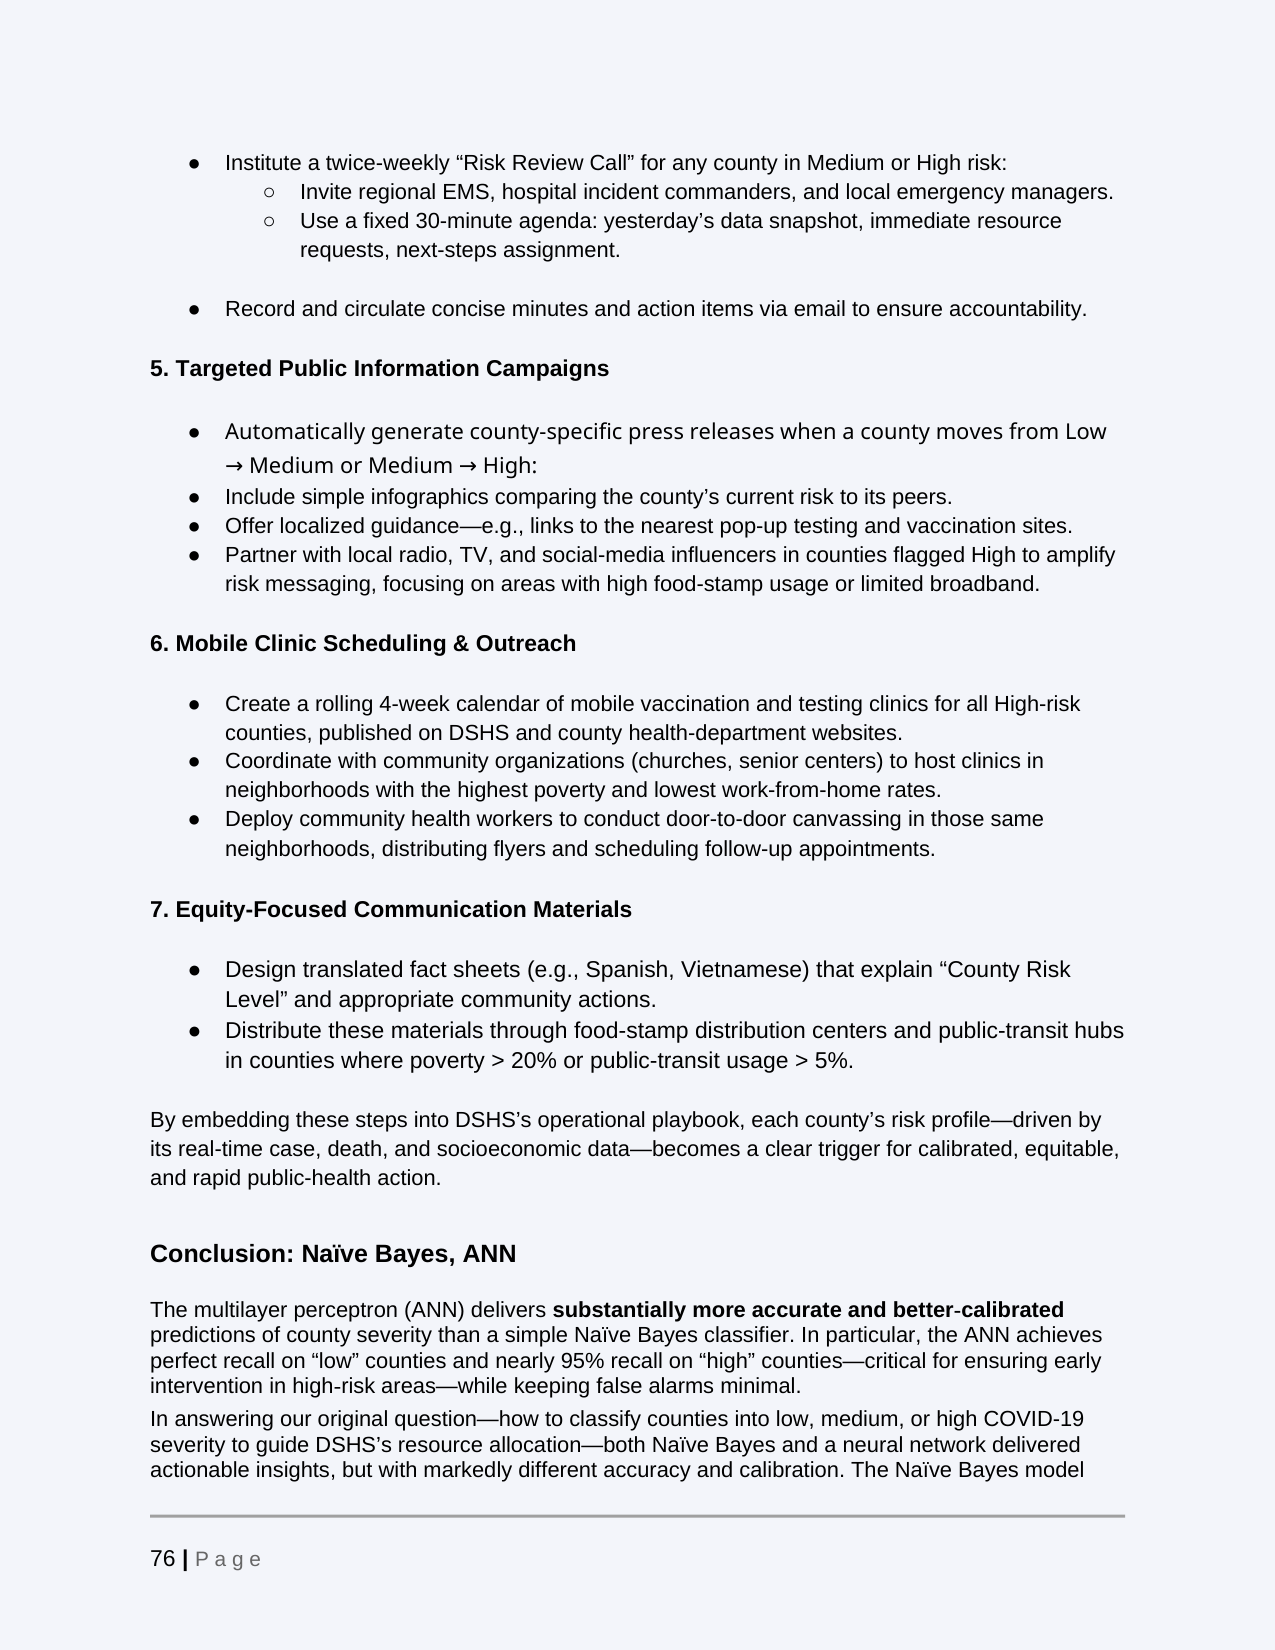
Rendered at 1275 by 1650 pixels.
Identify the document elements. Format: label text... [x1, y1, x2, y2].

list Automatically generate county-specific press releases when a county moves from Low → Medium or Medium → High: [187, 416, 1125, 479]
list Include simple infographics comparing the county’s current risk to its peers. [187, 484, 1125, 509]
list Use a fixed 30-minute agenda: yesterday’s data snapshot, immediate resource requests, next-steps assignment. [262, 208, 1125, 262]
list Record and circulate concise minutes and action items via email to ensure accountability. [187, 295, 1125, 321]
list Institute a twice-weekly “Risk Review Call” for any county in Medium or High risk: [187, 150, 1125, 175]
subtitle Conclusion: Naïve Bayes, ANN The multilayer perceptron (ANN) delivers substantially more accurate and better‐calibrated predictions of county severity than a simple Naïve Bayes classifier. In particular, the ANN achieves perfect recall on “low” counties and nearly 95% recall on “high” counties—critical for ensuring early intervention in high‐risk areas—while keeping false alarms minimal. [150, 1239, 1125, 1398]
list Deploy community health workers to conduct door-to-door canvassing in those same neighborhoods, distributing flyers and scheduling follow-up appointments. [187, 806, 1125, 862]
text By embedding these steps into DSHS’s operational playbook, each county’s risk profile—driven by its real-time case, death, and socioeconomic data—becomes a clear trigger for calibrated, equitable, and rapid public-health action. [150, 1107, 1125, 1190]
list Invite regional EMS, hospital incident commanders, and local emergency managers. [262, 179, 1125, 204]
list Coordinate with community organizations (churches, senior centers) to host clinics in neighborhoods with the highest poverty and lowest work-from-home rates. [187, 748, 1125, 802]
list Offer localized guidance—e.g., links to the nearest pop-up testing and vaccination sites. [187, 513, 1125, 538]
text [150, 1406, 1125, 1482]
text 6. Mobile Clinic Scheduling & Outreach [150, 630, 1125, 687]
list Partner with local radio, TV, and social-media influencers in counties flagged High to amplify risk messaging, focusing on areas with high food-stamp usage or limited broadband. [187, 542, 1125, 596]
list Create a rolling 4-week calendar of mobile vaccination and testing clinics for all High-risk counties, published on DSHS and county health-department websites. [187, 690, 1125, 744]
text 5. Targeted Public Information Campaigns [150, 355, 1125, 412]
text 7. Equity-Focused Communication Materials [150, 896, 1125, 952]
list Design translated fact sheets (e.g., Spanish, Vietnamese) that explain “County Risk Level” and appropriate community actions. [187, 956, 1125, 1013]
list Distribute these materials through food-stamp distribution centers and public-transit hubs in counties where poverty > 20% or public-transit usage > 5%. [187, 1017, 1125, 1073]
